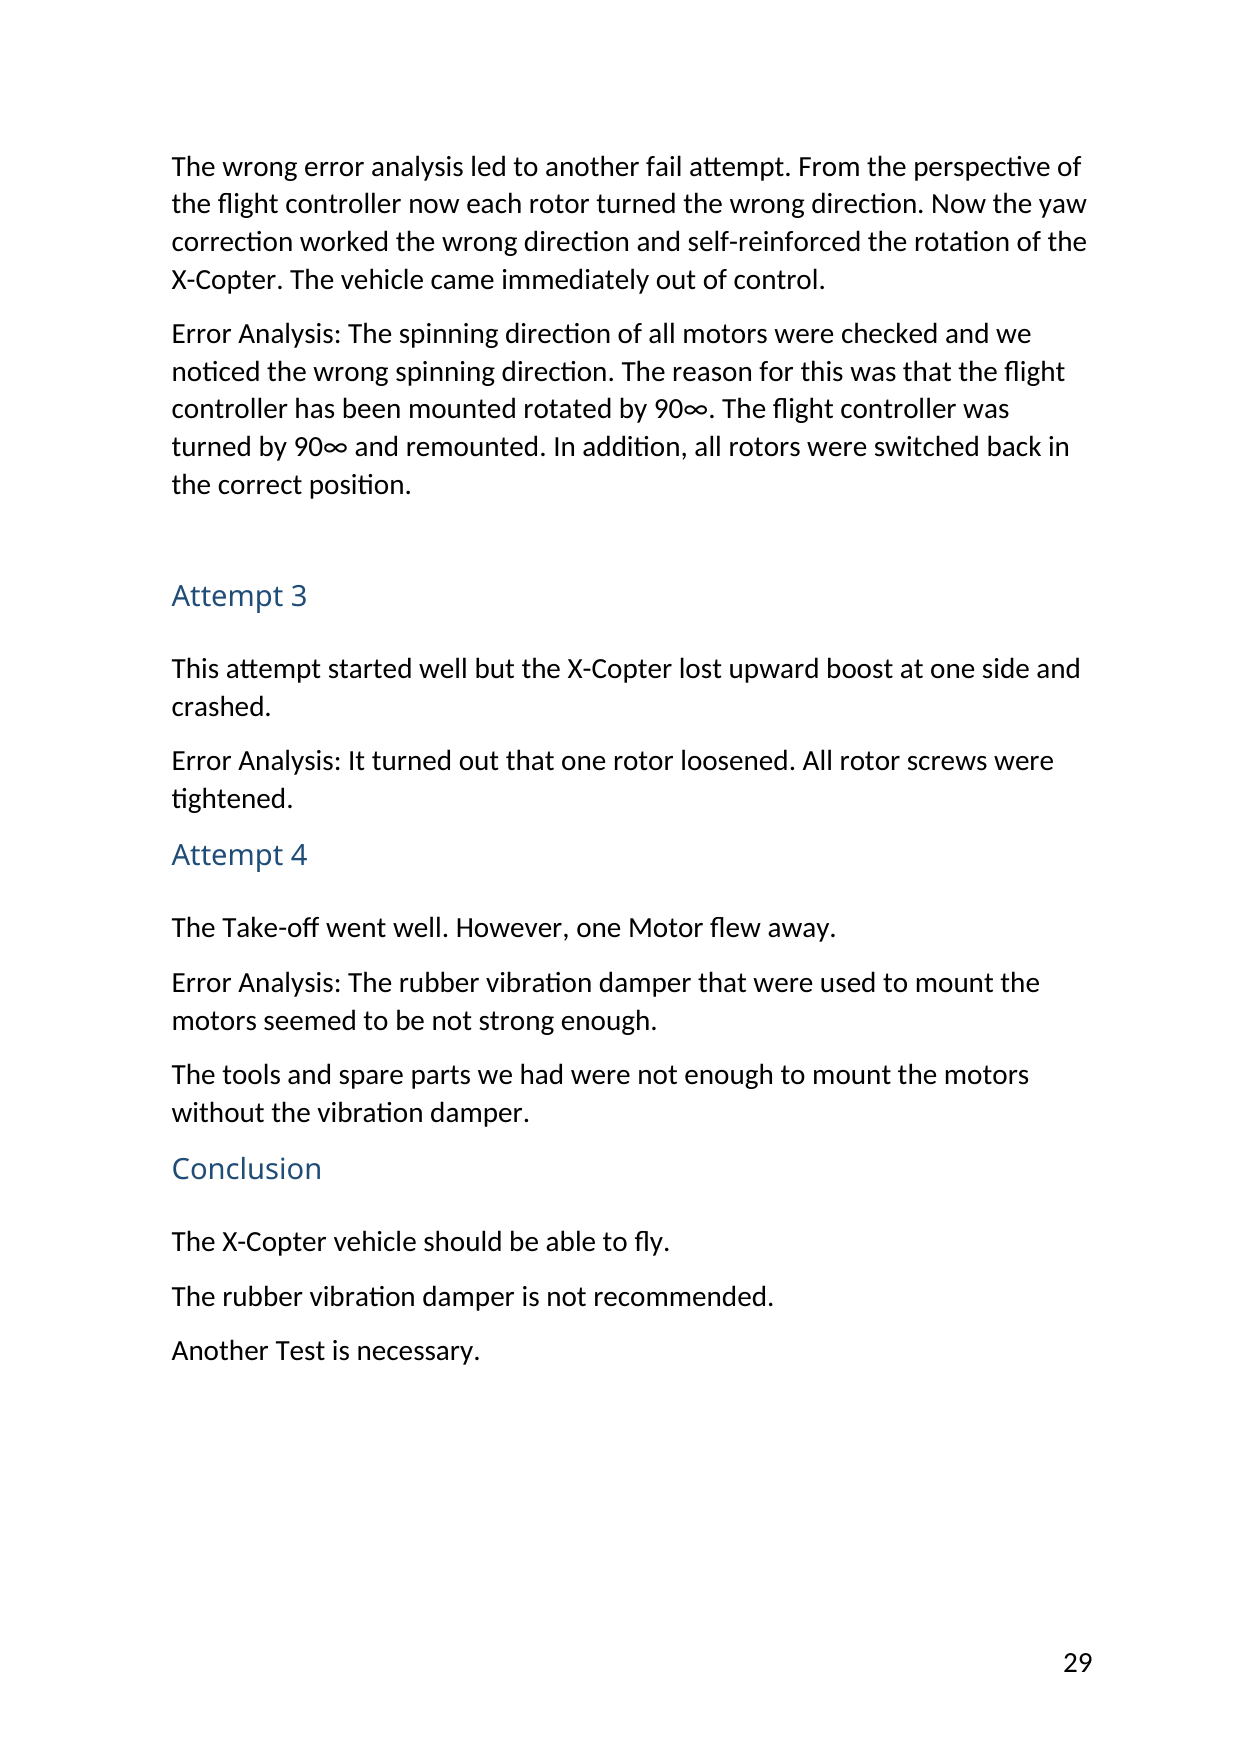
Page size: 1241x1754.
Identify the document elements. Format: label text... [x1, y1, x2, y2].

text The Take-off went well. However, one Motor flew away. [171, 909, 1092, 945]
text Error Analysis: The spinning direction of all motors were checked and we noticed the wrong spinning direction. The reason for this was that the flight controller has been mounted rotated by 90∞. The flight controller was turned by 90∞ and remounted. In addition, all rotors were switched back in the correct position. [171, 315, 1092, 502]
subtitle Conclusion [171, 1148, 1092, 1188]
subtitle Attempt 3 [171, 575, 1092, 614]
text The wrong error analysis led to another fail attempt. From the perspective of the flight controller now each rotor turned the wrong direction. Now the yaw correction worked the wrong direction and self-reinforced the rotation of the X-Copter. The vehicle came immediately out of control. [171, 148, 1092, 296]
text Another Test is necessary. [171, 1332, 1092, 1368]
text The rubber vibration damper is not recommended. [171, 1278, 1092, 1313]
text Error Analysis: It turned out that one rotor loosened. All rotor screws were tightened. [171, 742, 1092, 816]
text Error Analysis: The rubber vibration damper that were used to mount the motors seemed to be not strong enough. [171, 964, 1092, 1037]
text This attempt started well but the X-Copter lost upward boost at one side and crashed. [171, 650, 1092, 723]
text The tools and spare parts we had were not enough to mount the motors without the vibration damper. [171, 1056, 1092, 1129]
text The X-Copter vehicle should be able to fly. [171, 1223, 1092, 1259]
subtitle Attempt 4 [171, 834, 1092, 874]
